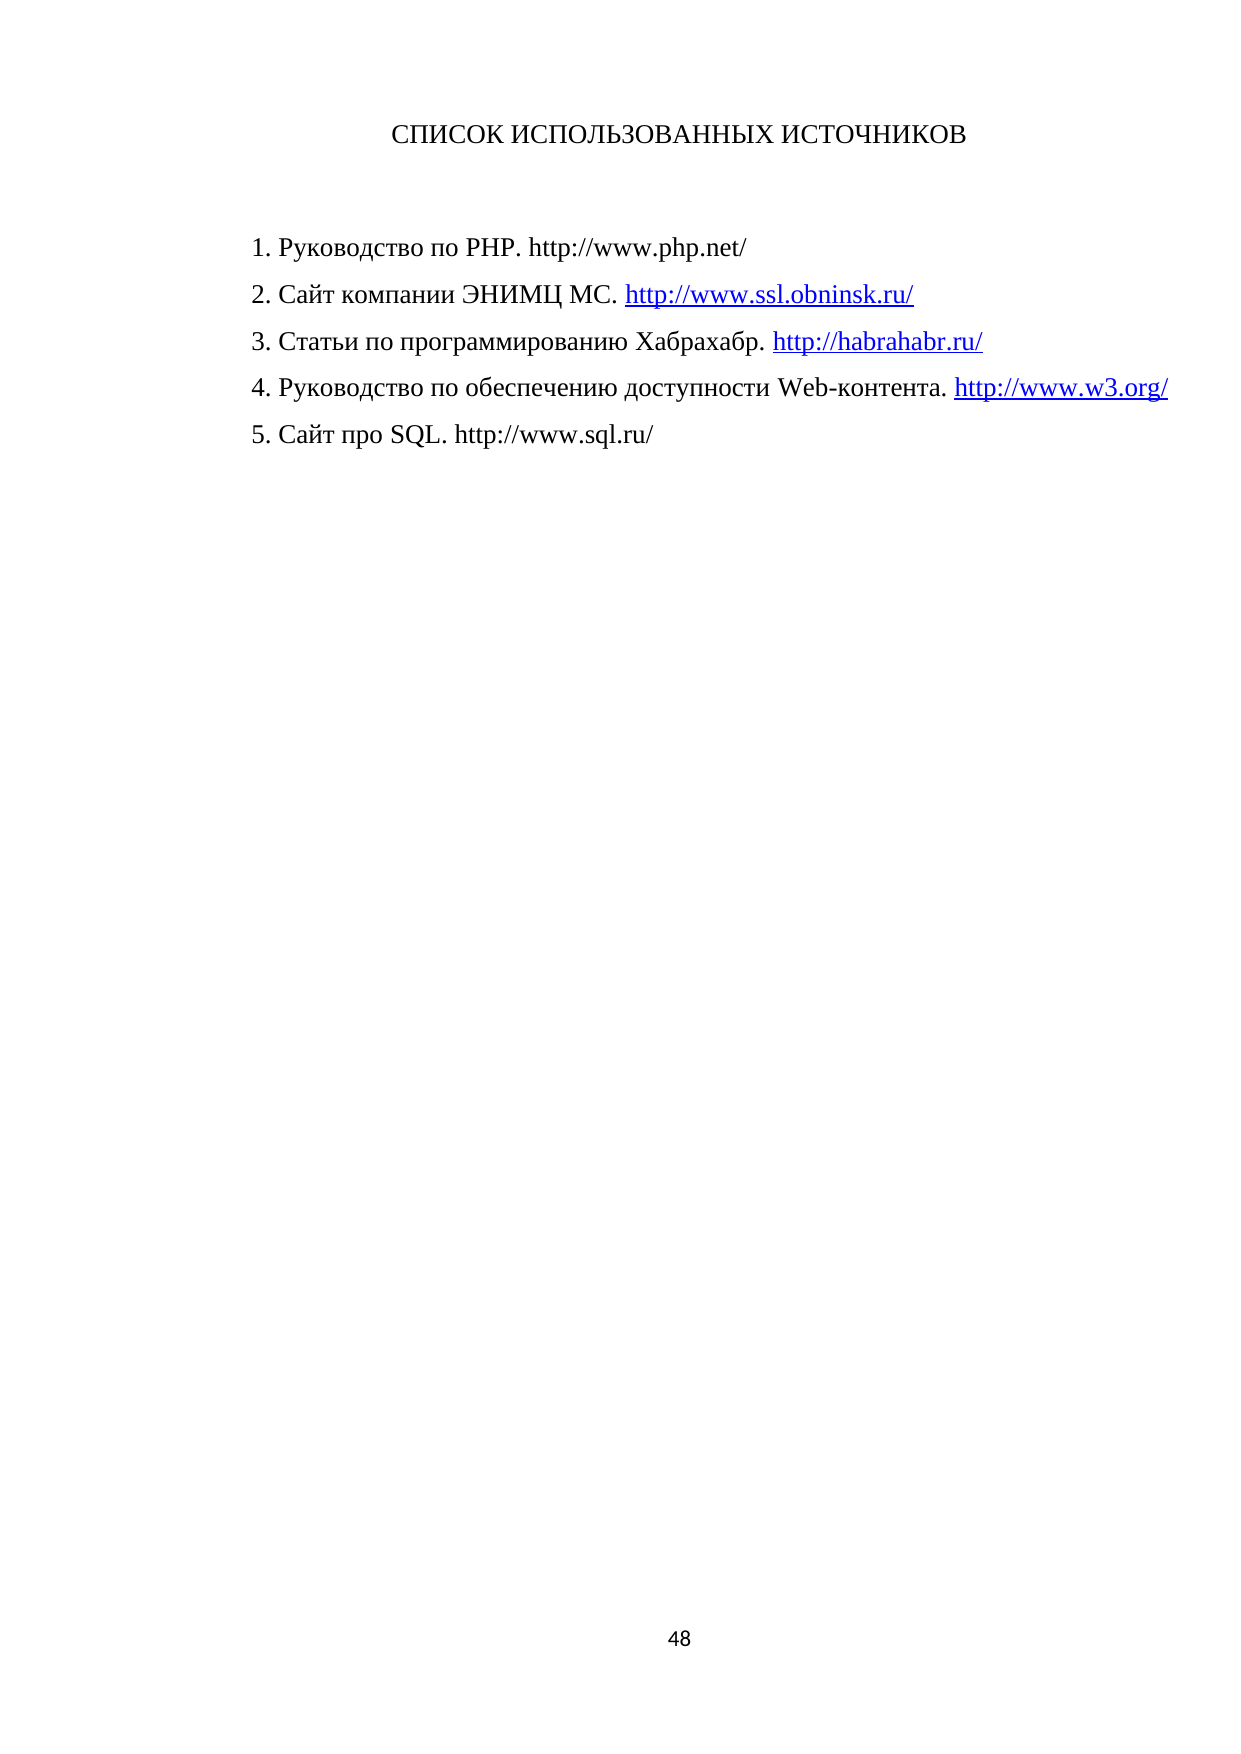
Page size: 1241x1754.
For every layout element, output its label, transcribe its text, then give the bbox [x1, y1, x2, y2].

text 3. Статьи по программированию Хабрахабр. http://habrahabr.ru/ [177, 324, 1181, 356]
text 1. Руководство по PHP. http://www.php.net/ [177, 231, 1181, 262]
text СПИСОК ИСПОЛЬЗОВАННЫХ ИСТОЧНИКОВ [177, 118, 1181, 149]
text 5. Сайт про SQL. http://www.sql.ru/ [177, 418, 1181, 449]
text 2. Сайт компании ЭНИМЦ МС. http://www.ssl.obninsk.ru/ [177, 278, 1181, 309]
text 4. Руководство по обеспечению доступности Web-контента. http://www.w3.org/ [177, 371, 1181, 402]
